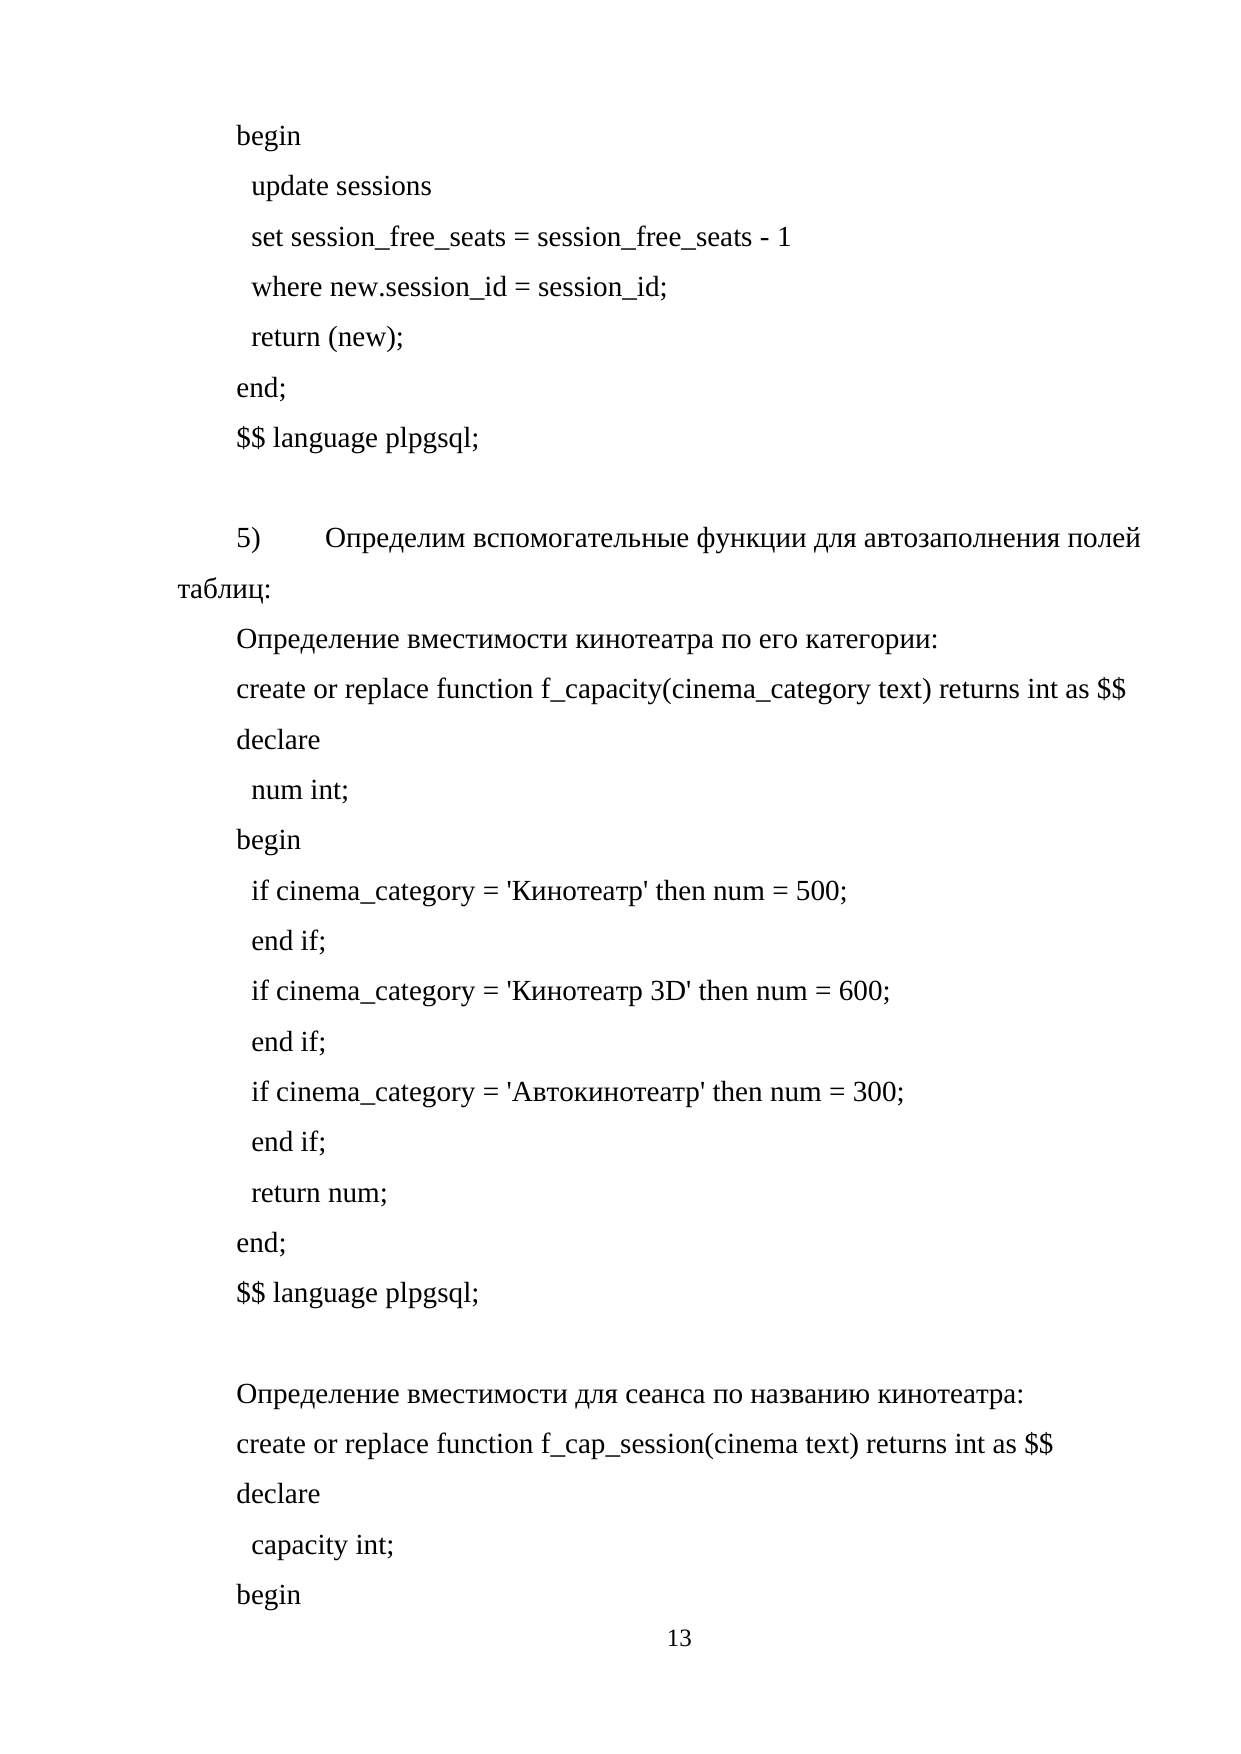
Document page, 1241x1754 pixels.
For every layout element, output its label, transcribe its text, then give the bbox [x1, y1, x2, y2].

text end; [236, 370, 1181, 403]
text Определение вместимости кинотеатра по его категории: [236, 621, 1181, 655]
text return (new); [236, 319, 1181, 353]
text if cinema_category = 'Автокинотеатр' then num = 300; [236, 1074, 1181, 1108]
text create or replace function f_cap_session(cinema text) returns int as $$ [236, 1426, 1181, 1460]
text declare [236, 1477, 1181, 1510]
text $$ language plpgsql; [236, 1275, 1181, 1309]
text if cinema_category = 'Кинотеатр 3D' then num = 600; [236, 973, 1181, 1007]
text end; [236, 1225, 1181, 1258]
text end if; [236, 1124, 1181, 1158]
text $$ language plpgsql; [236, 420, 1181, 453]
text num int; [236, 772, 1181, 806]
text set session_free_seats = session_free_seats - 1 [236, 219, 1181, 252]
text create or replace function f_capacity(cinema_category text) returns int as $$ [236, 672, 1181, 705]
text if cinema_category = 'Кинотеатр' then num = 500; [236, 873, 1181, 906]
text capacity int; [236, 1527, 1181, 1560]
text begin [236, 822, 1181, 856]
text end if; [236, 923, 1181, 957]
text end if; [236, 1024, 1181, 1057]
text return num; [236, 1175, 1181, 1208]
text begin [236, 118, 1181, 152]
text update sessions [236, 168, 1181, 202]
list Определим вспомогательные функции для автозаполнения полей таблиц: [177, 521, 1181, 604]
text where new.session_id = session_id; [236, 269, 1181, 303]
text begin [236, 1577, 1181, 1611]
text declare [236, 722, 1181, 755]
text Определение вместимости для сеанса по названию кинотеатра: [236, 1376, 1181, 1409]
